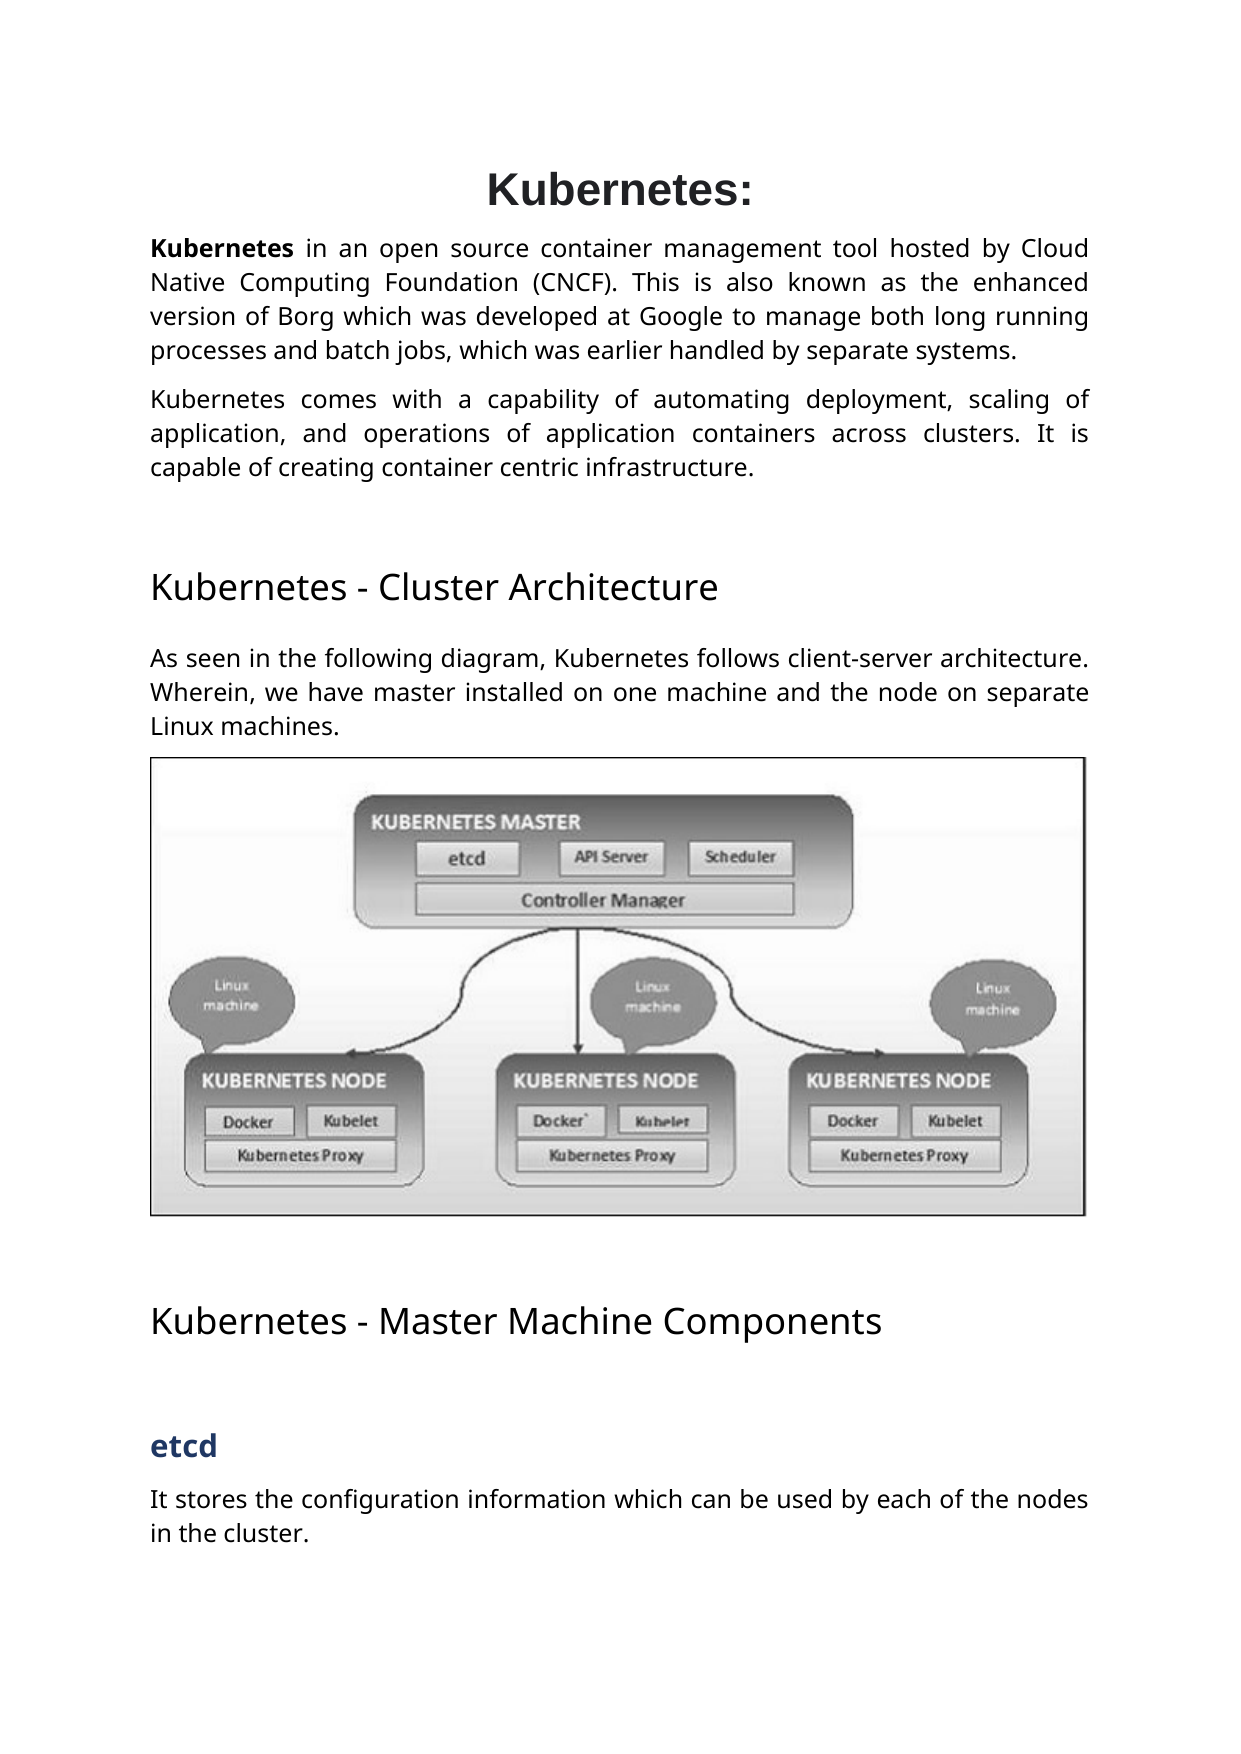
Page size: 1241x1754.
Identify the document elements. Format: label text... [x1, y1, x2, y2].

text It stores the configuration information which can be used by each of the nodes in the cluster. [150, 1482, 1090, 1550]
text Kubernetes comes with a capability of automating deployment, scaling of application, and operations of application containers across clusters. It is capable of creating container centric infrastructure. [150, 381, 1090, 484]
text As seen in the following diagram, Kubernetes follows client-server architecture. Wherein, we have master installed on one machine and the node on separate Linux machines. [150, 641, 1090, 743]
subtitle Kubernetes - Cluster Architecture [150, 562, 1090, 612]
subtitle etcd [150, 1424, 1090, 1466]
text Kubernetes in an open source container management tool hosted by Cloud Native Computing Foundation (CNCF). This is also known as the enhanced version of Borg which was developed at Google to manage both long running processes and batch jobs, which was earlier handled by separate systems. [150, 230, 1090, 366]
text Kubernetes: [150, 162, 1090, 215]
picture [150, 757, 1088, 1218]
subtitle Kubernetes - Master Machine Components [150, 1296, 1090, 1345]
